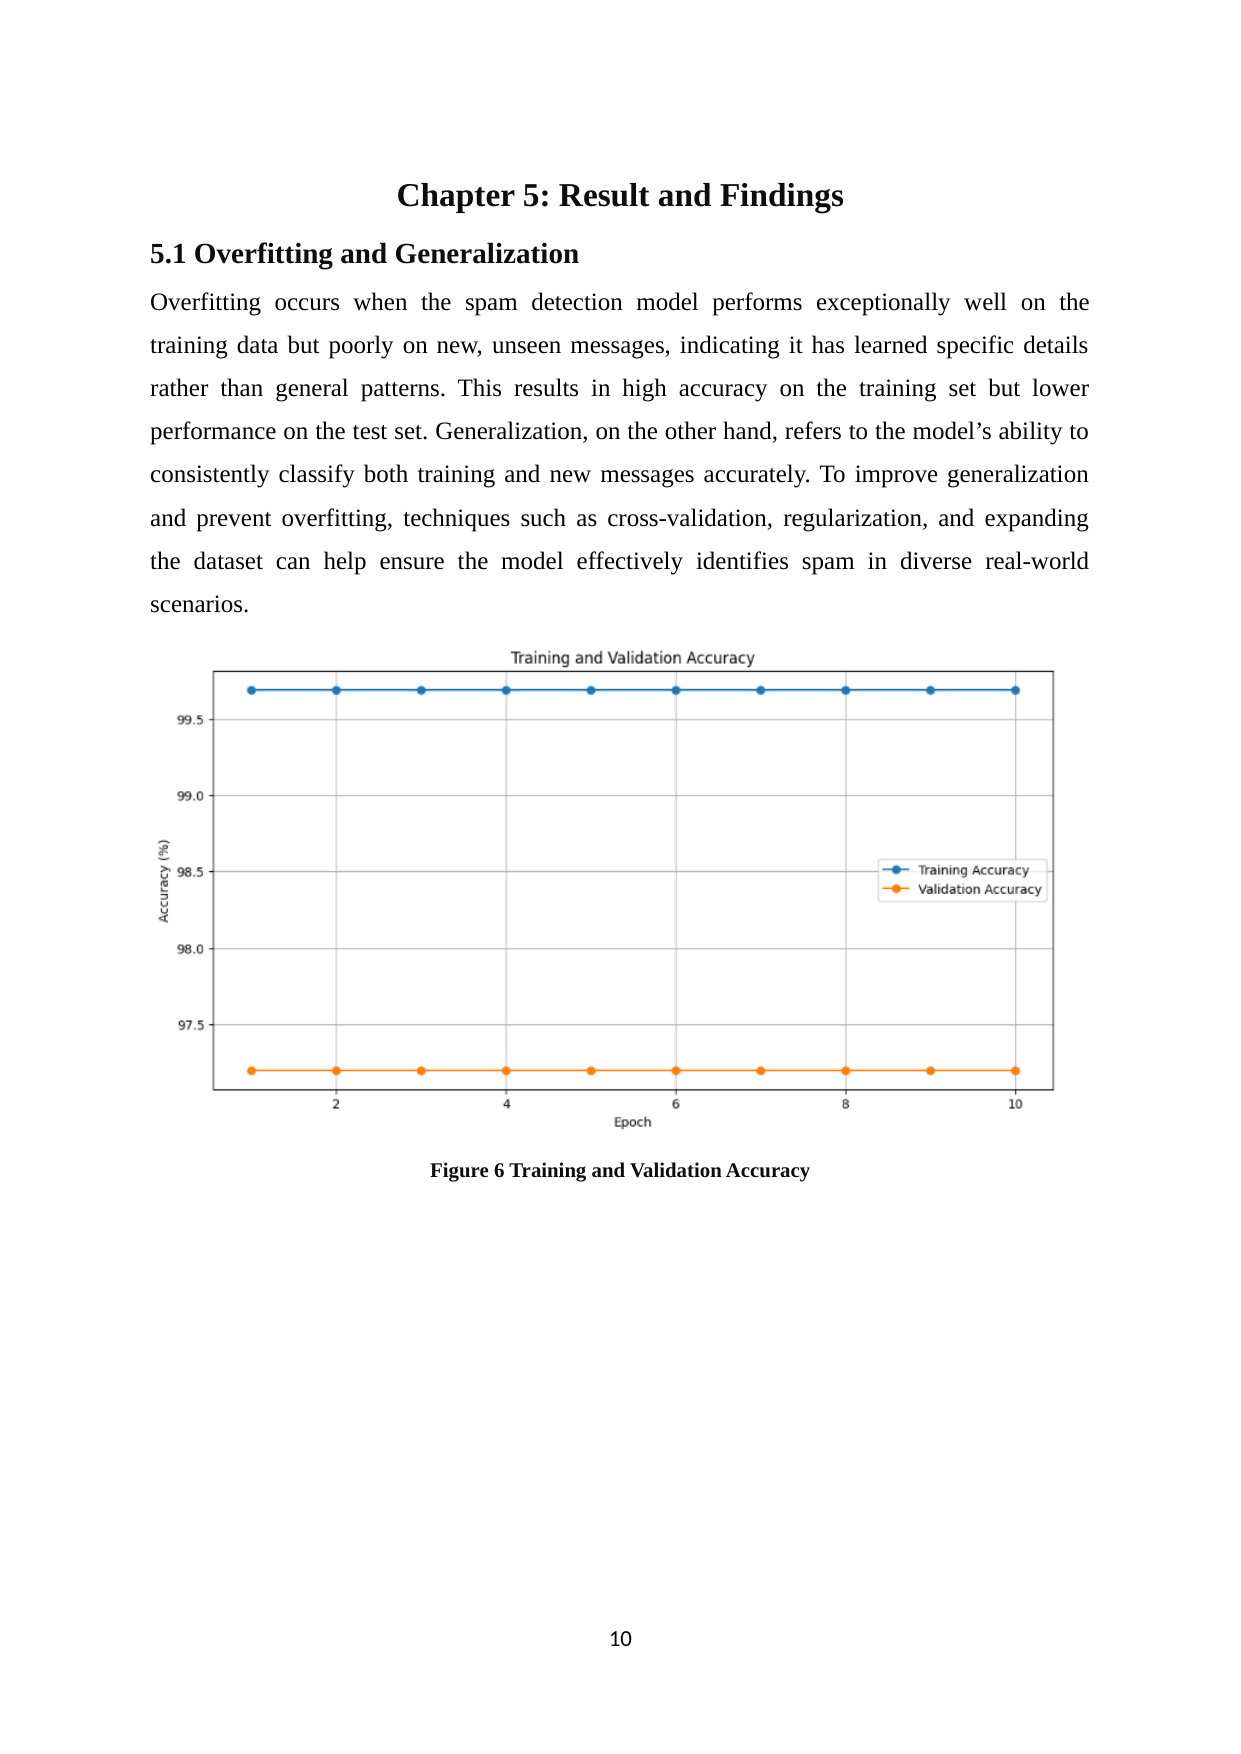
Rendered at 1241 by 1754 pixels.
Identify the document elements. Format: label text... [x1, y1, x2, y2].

picture [150, 648, 1091, 1140]
text Figure 6 Training and Validation Accuracy [150, 1158, 1090, 1182]
subtitle 5.1 Overfitting and Generalization [150, 237, 1090, 270]
subtitle Chapter 5: Result and Findings [150, 175, 1090, 213]
text Overfitting occurs when the spam detection model performs exceptionally well on the training data but poorly on new, unseen messages, indicating it has learned specific details rather than general patterns. This results in high accuracy on the training set but lower performance on the test set. Generalization, on the other hand, refers to the model’s ability to consistently classify both training and new messages accurately. To improve generalization and prevent overfitting, techniques such as cross-validation, regularization, and expanding the dataset can help ensure the model effectively identifies spam in diverse real-world scenarios. [150, 287, 1090, 618]
